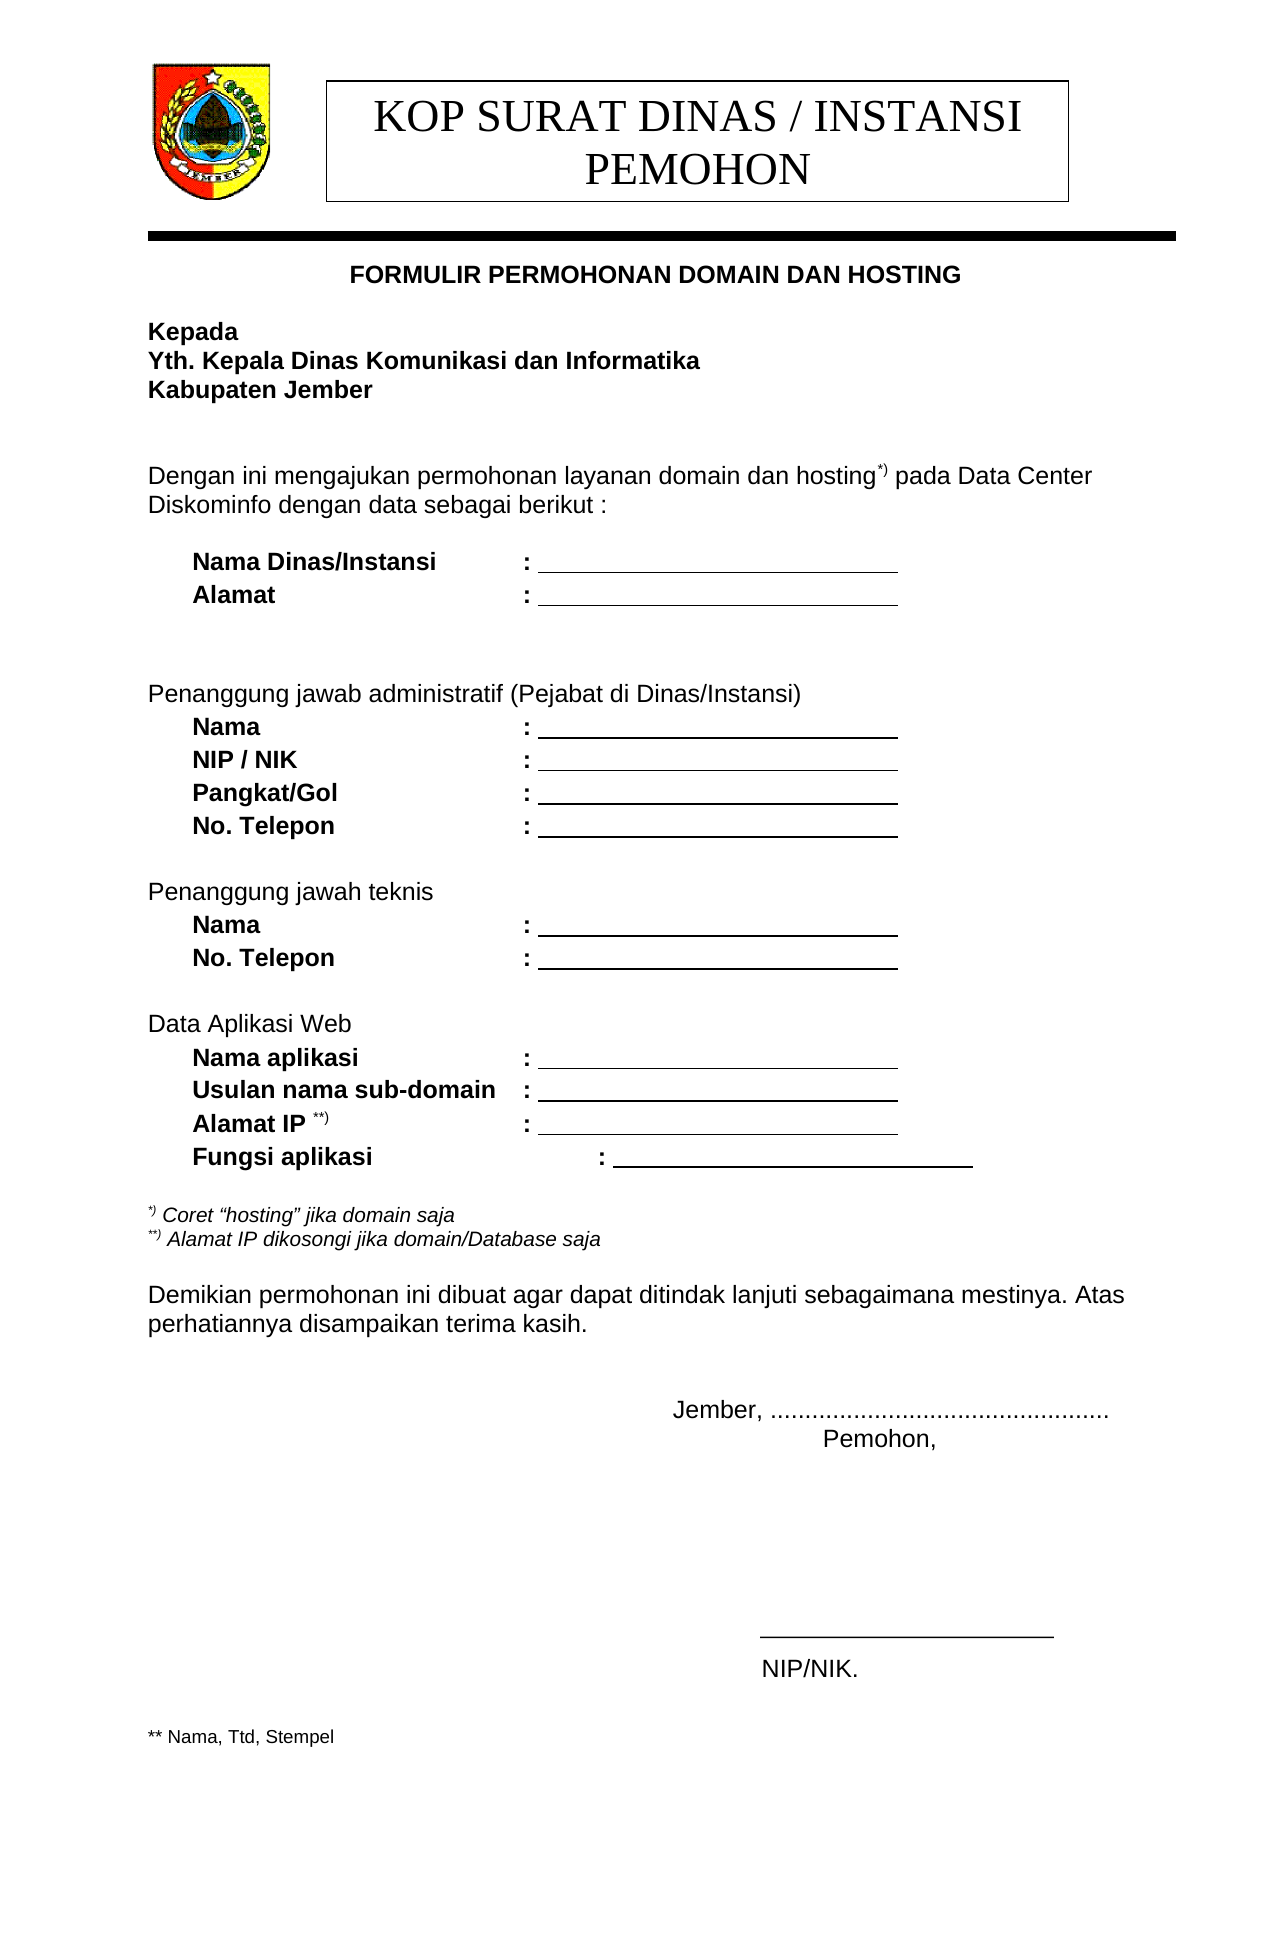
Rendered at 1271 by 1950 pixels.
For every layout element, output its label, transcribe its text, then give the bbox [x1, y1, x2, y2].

picture [150, 62, 271, 204]
text Yth. Kepala Dinas Komunikasi dan Informatika [148, 346, 1163, 375]
text Pemohon, [223, 1424, 1163, 1452]
text Nama Dinas/Instansi : [192, 547, 1163, 576]
text No. Telepon : [192, 943, 1163, 972]
text *) Coret “hosting” jika domain saja [148, 1203, 1163, 1227]
text Alamat IP **) : [192, 1108, 1163, 1137]
text Fungsi aplikasi : [192, 1142, 1163, 1170]
text **) Alamat IP dikosongi jika domain/Database saja [148, 1227, 1163, 1251]
text Kabupaten Jember [148, 375, 1163, 403]
text Usulan nama sub-domain : [192, 1076, 1163, 1104]
text Nama : [192, 712, 1163, 741]
text Jember, ................................................. [148, 1395, 1163, 1424]
text Demikian permohonan ini dibuat agar dapat ditindak lanjuti sebagaimana mestinya. Atas perhatiannya disampaikan terima kasih. [148, 1280, 1163, 1337]
text FORMULIR PERMOHONAN DOMAIN DAN HOSTING [148, 260, 1163, 288]
text Nama : [192, 910, 1163, 939]
text Alamat : [192, 580, 1163, 609]
text NIP / NIK : [192, 745, 1163, 774]
text No. Telepon : [192, 811, 1163, 840]
text Data Aplikasi Web [148, 1009, 1163, 1038]
text Kepada [148, 317, 1163, 346]
text Dengan ini mengajukan permohonan layanan domain dan hosting*) pada Data Center Diskominfo dengan data sebagai berikut : [148, 461, 1163, 518]
text Pangkat/Gol : [192, 778, 1163, 807]
text Nama aplikasi : [192, 1042, 1163, 1071]
text Penanggung jawab administratif (Pejabat di Dinas/Instansi) [148, 679, 1163, 708]
text Penanggung jawah teknis [148, 877, 1163, 906]
text ** Nama, Ttd, Stempel [148, 1726, 1163, 1747]
text NIP/NIK. [148, 1654, 1163, 1682]
